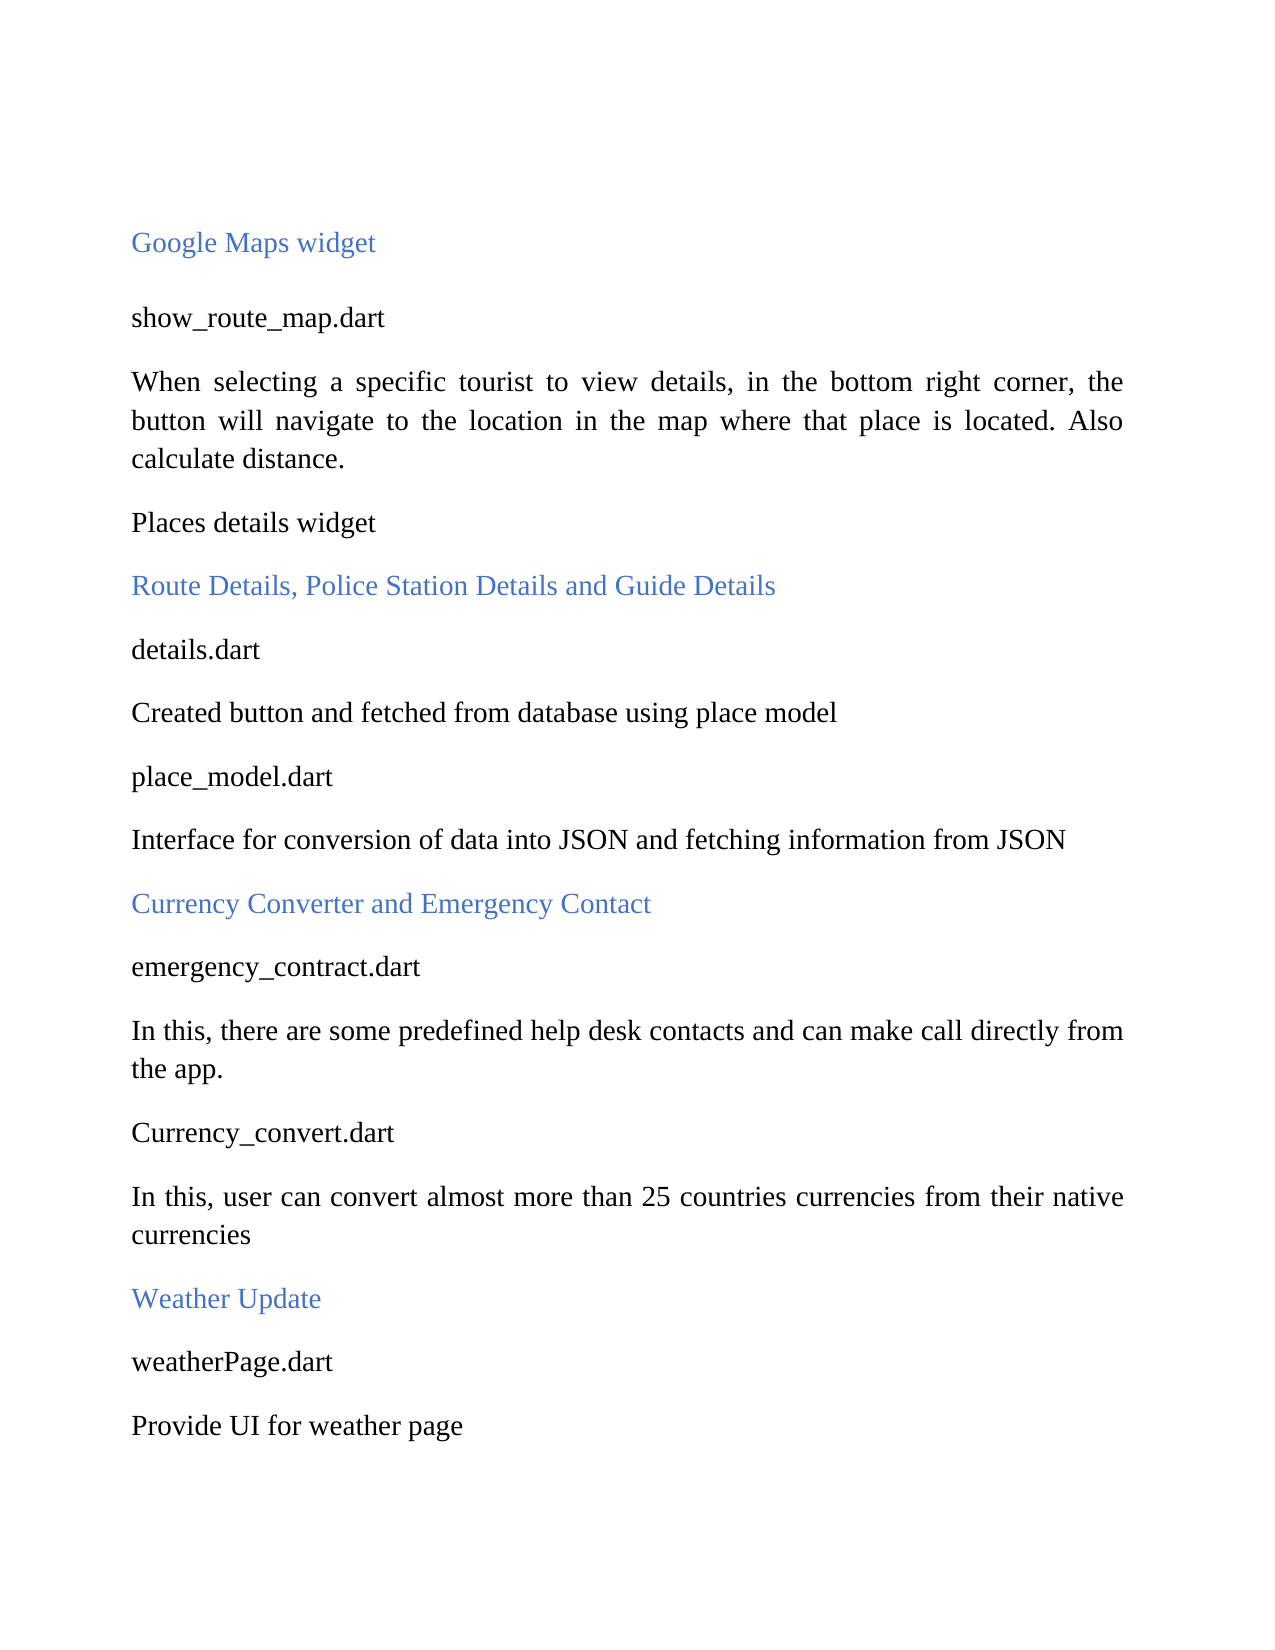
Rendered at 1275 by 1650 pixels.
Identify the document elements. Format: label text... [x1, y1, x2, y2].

text When selecting a specific tourist to view details, in the bottom right corner, the button will navigate to the location in the map where that place is located. Also calculate distance. [131, 364, 1125, 475]
text Places details widget [131, 505, 1125, 538]
text Interface for conversion of data into JSON and fetching information from JSON [131, 822, 1125, 856]
text Weather Update [131, 1281, 1125, 1314]
text place_model.dart [131, 759, 1125, 792]
text Currency Converter and Emergency Contact [131, 886, 1125, 919]
text weatherPage.dart [131, 1344, 1125, 1378]
text In this, there are some predefined help desk contacts and can make call directly from the app. [131, 1013, 1125, 1085]
text Provide UI for weather page [131, 1408, 1125, 1441]
text emergency_contract.dart [131, 949, 1125, 983]
text Currency_convert.dart [131, 1115, 1125, 1149]
text details.dart [131, 632, 1125, 665]
text show_route_map.dart [131, 301, 1125, 334]
text Google Maps widget [131, 225, 1125, 259]
text In this, user can convert almost more than 25 countries currencies from their native currencies [131, 1179, 1125, 1251]
text Created button and fetched from database using place model [131, 695, 1125, 729]
text Route Details, Police Station Details and Guide Details [131, 568, 1125, 602]
